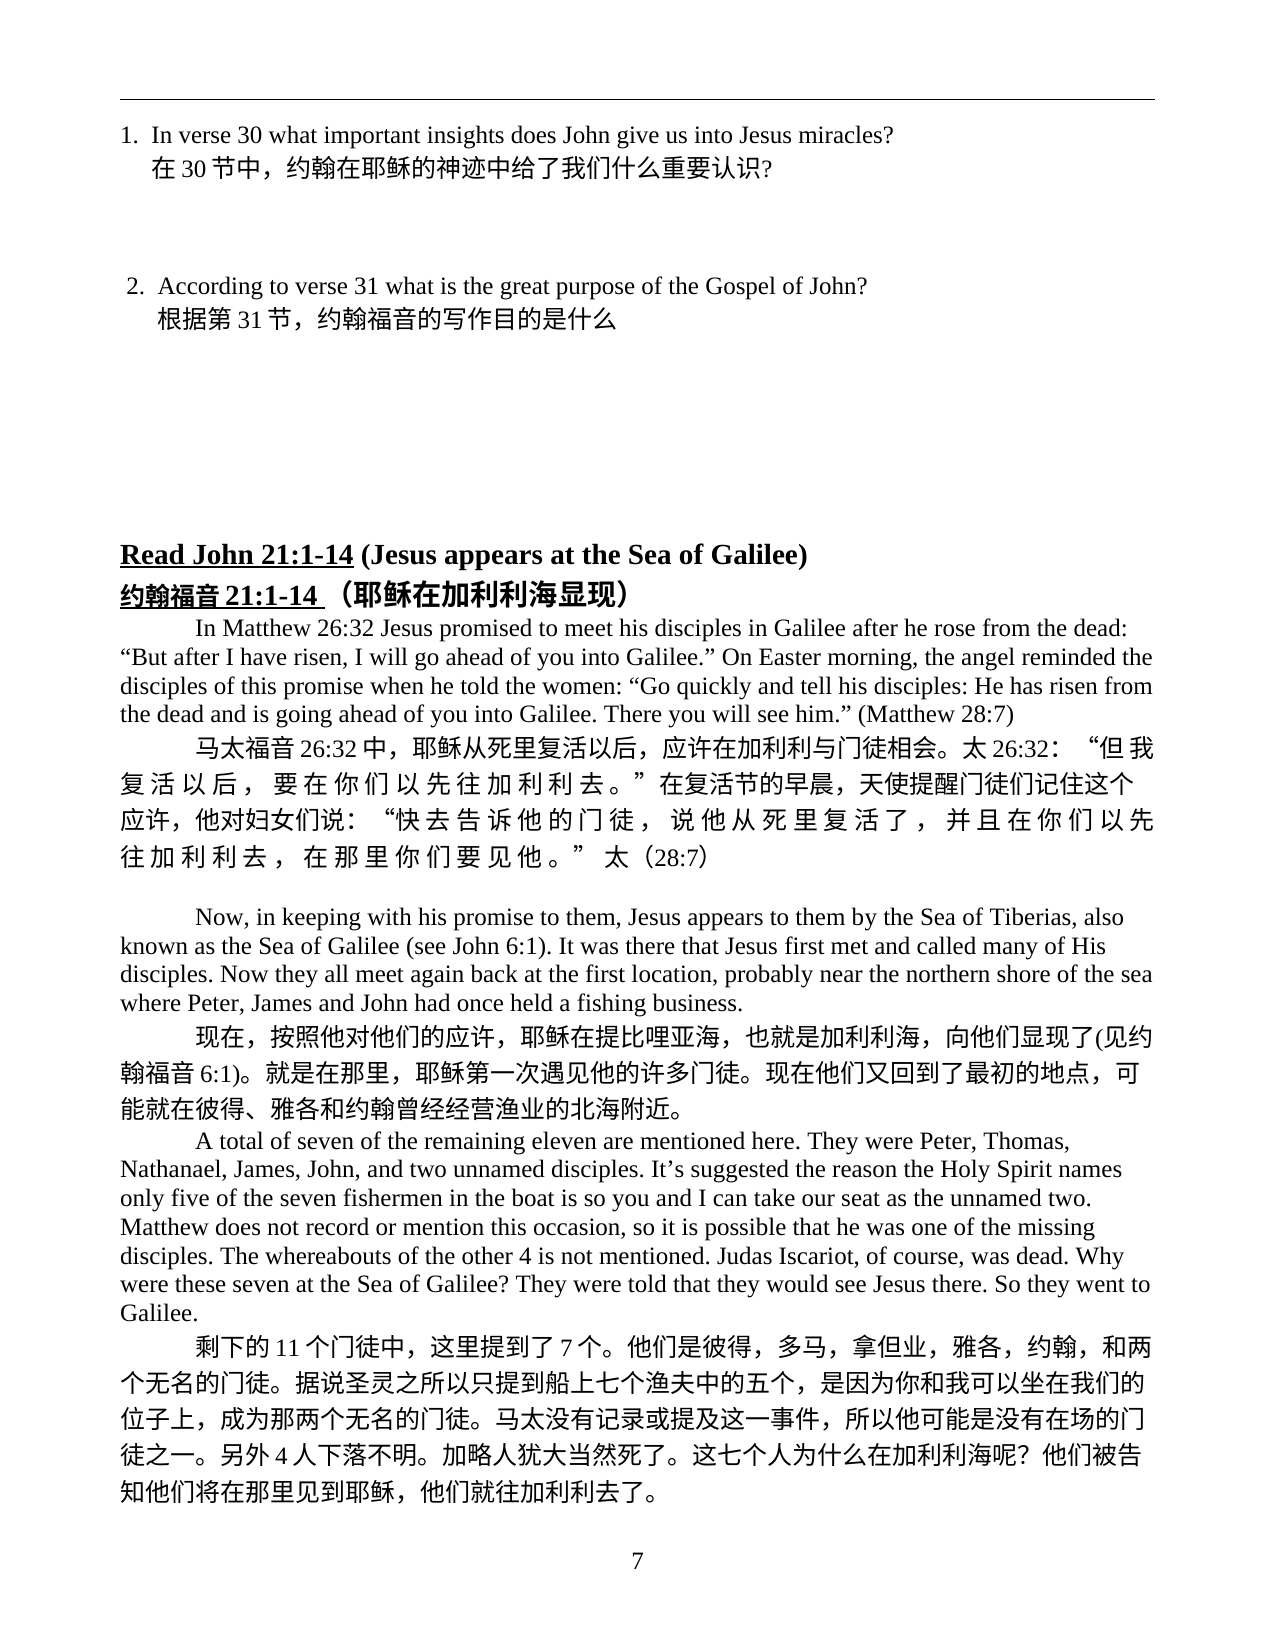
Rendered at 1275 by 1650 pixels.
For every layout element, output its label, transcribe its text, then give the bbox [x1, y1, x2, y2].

text In Matthew 26:32 Jesus promised to meet his disciples in Galilee after he rose from the dead: “But after I have risen, I will go ahead of you into Galilee.” On Easter morning, the angel reminded the disciples of this promise when he told the women: “Go quickly and tell his disciples: He has risen from the dead and is going ahead of you into Galilee. There you will see him.” (Matthew 28:7) [120, 613, 1155, 728]
text 在30节中，约翰在耶稣的神迹中给了我们什么重要认识? [120, 149, 1155, 185]
text A total of seven of the remaining eleven are mentioned here. They were Peter, Thomas, Nathanael, James, John, and two unnamed disciples. It’s suggested the reason the Holy Spirit names only five of the seven fishermen in the boat is so you and I can take our seat as the unnamed two. Matthew does not record or mention this occasion, so it is possible that he was one of the missing disciples. The whereabouts of the other 4 is not mentioned. Judas Iscariot, of course, was dead. Why were these seven at the Sea of Galilee? They were told that they would see Jesus there. So they went to Galilee. [120, 1126, 1155, 1327]
text 约翰福音21:1-14 （耶稣在加利利海显现） [120, 571, 1155, 613]
text Now, in keeping with his promise to them, Jesus appears to them by the Sea of Tiberias, also known as the Sea of Galilee (see John 6:1). It was there that Jesus first met and called many of His disciples. Now they all meet again back at the first location, probably near the northern shore of the sea where Peter, James and John had once held a fishing business. [120, 902, 1155, 1017]
list Read John 21:1-14 (Jesus appears at the Sea of Galilee) [120, 537, 1155, 571]
text 2. According to verse 31 what is the great purpose of the Gospel of John? [120, 271, 1155, 300]
text 现在，按照他对他们的应许，耶稣在提比哩亚海，也就是加利利海，向他们显现了(见约翰福音6:1)。就是在那里，耶稣第一次遇见他的许多门徒。现在他们又回到了最初的地点，可能就在彼得、雅各和约翰曾经经营渔业的北海附近。 [120, 1017, 1155, 1126]
text 马太福音26:32中，耶稣从死里复活以后，应许在加利利与门徒相会。太26:32：“但 我 复 活 以 后 ， 要 在 你 们 以 先 往 加 利 利 去 。”在复活节的早晨，天使提醒门徒们记住这个应许，他对妇女们说：“快 去 告 诉 他 的 门 徒 ， 说 他 从 死 里 复 活 了 ， 并 且 在 你 们 以 先 往 加 利 利 去 ， 在 那 里 你 们 要 见 他 。” 太（28:7） [120, 728, 1155, 873]
text 1. In verse 30 what important insights does John give us into Jesus miracles? [120, 120, 1155, 149]
text 根据第31节，约翰福音的写作目的是什么 [120, 300, 1155, 336]
text 剩下的11个门徒中，这里提到了7个。他们是彼得，多马，拿但业，雅各，约翰，和两个无名的门徒。据说圣灵之所以只提到船上七个渔夫中的五个，是因为你和我可以坐在我们的位子上，成为那两个无名的门徒。马太没有记录或提及这一事件，所以他可能是没有在场的门徒之一。另外4人下落不明。加略人犹大当然死了。这七个人为什么在加利利海呢？他们被告知他们将在那里见到耶稣，他们就往加利利去了。 [120, 1327, 1155, 1508]
